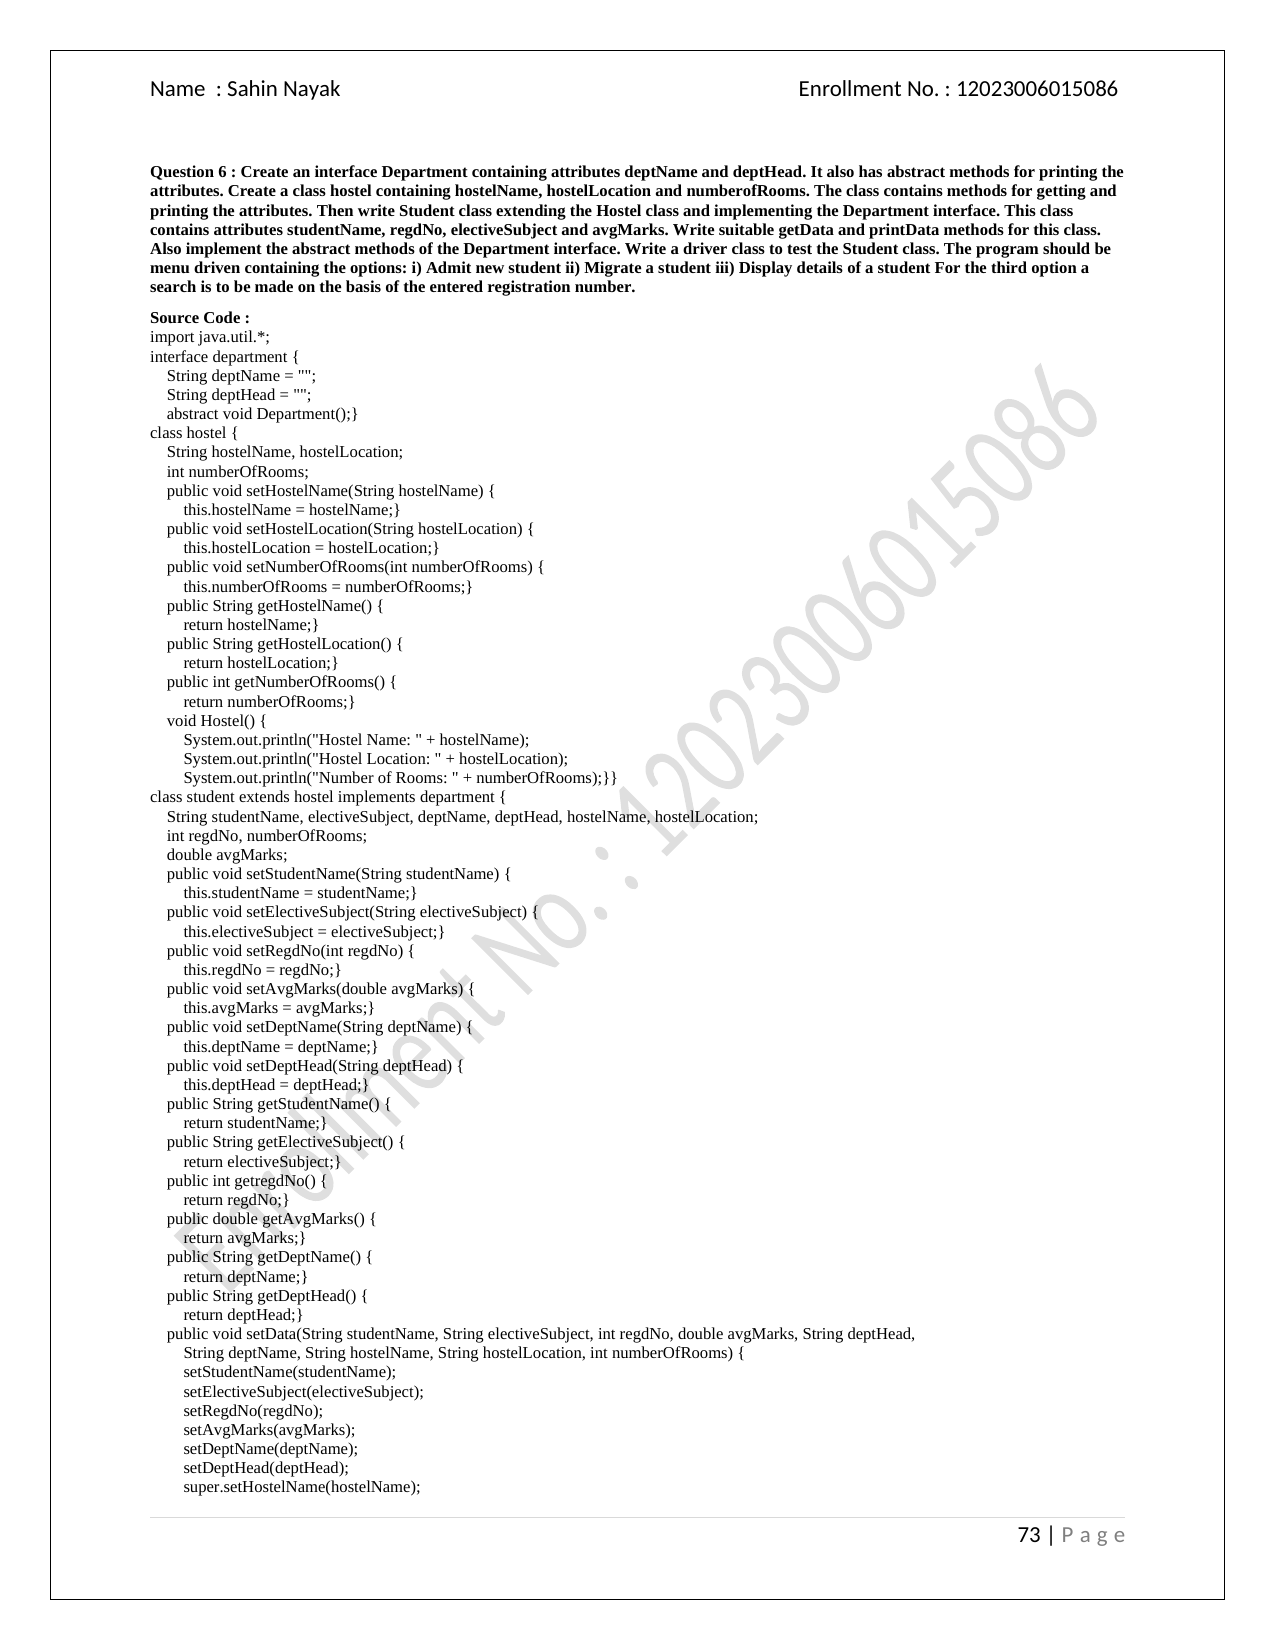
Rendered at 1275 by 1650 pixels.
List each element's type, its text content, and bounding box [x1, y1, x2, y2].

text interface department { [150, 346, 1125, 366]
text this.avgMarks = avgMarks;} [150, 998, 1125, 1017]
text this.deptHead = deptHead;} [150, 1075, 1125, 1094]
text Question 6 : Create an interface Department containing attributes deptName and deptHead. It also has abstract methods for printing the attributes. Create a class hostel containing hostelName, hostelLocation and numberofRooms. The class contains methods for getting and printing the attributes. Then write Student class extending the Hostel class and implementing the Department interface. This class contains attributes studentName, regdNo, electiveSubject and avgMarks. Write suitable getData and printData methods for this class. Also implement the abstract methods of the Department interface. Write a driver class to test the Student class. The program should be menu driven containing the options: i) Admit new student ii) Migrate a student iii) Display details of a student For the third option a search is to be made on the basis of the entered registration number. [150, 162, 1125, 296]
text return electiveSubject;} [150, 1151, 1125, 1171]
text String deptName, String hostelName, String hostelLocation, int numberOfRooms) { [150, 1343, 1125, 1362]
text System.out.println("Hostel Location: " + hostelLocation); [150, 749, 1125, 768]
text String deptName = ""; [150, 366, 1125, 385]
text return regdNo;} [150, 1190, 1125, 1209]
text setDeptHead(deptHead); [150, 1458, 1125, 1477]
text public void setData(String studentName, String electiveSubject, int regdNo, double avgMarks, String deptHead, [150, 1324, 1125, 1343]
text System.out.println("Number of Rooms: " + numberOfRooms);}} [150, 768, 1125, 787]
text public void setHostelName(String hostelName) { [150, 481, 1125, 500]
text this.numberOfRooms = numberOfRooms;} [150, 576, 1125, 596]
text public void setNumberOfRooms(int numberOfRooms) { [150, 557, 1125, 576]
text public void setStudentName(String studentName) { [150, 864, 1125, 883]
text this.electiveSubject = electiveSubject;} [150, 921, 1125, 941]
text this.studentName = studentName;} [150, 883, 1125, 902]
text public double getAvgMarks() { [150, 1209, 1125, 1228]
text public int getregdNo() { [150, 1171, 1125, 1190]
text public String getStudentName() { [150, 1094, 1125, 1113]
text return numberOfRooms;} [150, 691, 1125, 711]
text this.hostelName = hostelName;} [150, 500, 1125, 519]
text setRegdNo(regdNo); [150, 1401, 1125, 1420]
text return deptName;} [150, 1266, 1125, 1286]
text abstract void Department();} [150, 404, 1125, 423]
text return studentName;} [150, 1113, 1125, 1132]
text setElectiveSubject(electiveSubject); [150, 1381, 1125, 1401]
text public String getElectiveSubject() { [150, 1132, 1125, 1151]
text public int getNumberOfRooms() { [150, 672, 1125, 691]
text void Hostel() { [150, 711, 1125, 730]
text String hostelName, hostelLocation; [150, 442, 1125, 461]
text public String getDeptName() { [150, 1247, 1125, 1266]
text return avgMarks;} [150, 1228, 1125, 1247]
text class hostel { [150, 423, 1125, 442]
text setAvgMarks(avgMarks); [150, 1420, 1125, 1439]
text return hostelName;} [150, 615, 1125, 634]
text import java.util.*; [150, 327, 1125, 346]
text String studentName, electiveSubject, deptName, deptHead, hostelName, hostelLocation; [150, 806, 1125, 826]
text public String getHostelName() { [150, 596, 1125, 615]
text public void setElectiveSubject(String electiveSubject) { [150, 902, 1125, 921]
text public void setDeptHead(String deptHead) { [150, 1056, 1125, 1075]
text int numberOfRooms; [150, 461, 1125, 481]
text public void setHostelLocation(String hostelLocation) { [150, 519, 1125, 538]
text public String getHostelLocation() { [150, 634, 1125, 653]
text return deptHead;} [150, 1305, 1125, 1324]
text public void setDeptName(String deptName) { [150, 1017, 1125, 1036]
text setStudentName(studentName); [150, 1362, 1125, 1381]
text public String getDeptHead() { [150, 1286, 1125, 1305]
text public void setRegdNo(int regdNo) { [150, 941, 1125, 960]
text System.out.println("Hostel Name: " + hostelName); [150, 730, 1125, 749]
text public void setAvgMarks(double avgMarks) { [150, 979, 1125, 998]
text Source Code : [150, 308, 1125, 327]
text class student extends hostel implements department { [150, 787, 1125, 806]
text this.hostelLocation = hostelLocation;} [150, 538, 1125, 557]
text setDeptName(deptName); [150, 1439, 1125, 1458]
text this.deptName = deptName;} [150, 1036, 1125, 1056]
text String deptHead = ""; [150, 385, 1125, 404]
text return hostelLocation;} [150, 653, 1125, 672]
text double avgMarks; [150, 845, 1125, 864]
text int regdNo, numberOfRooms; [150, 826, 1125, 845]
text this.regdNo = regdNo;} [150, 960, 1125, 979]
text super.setHostelName(hostelName); [150, 1477, 1125, 1496]
